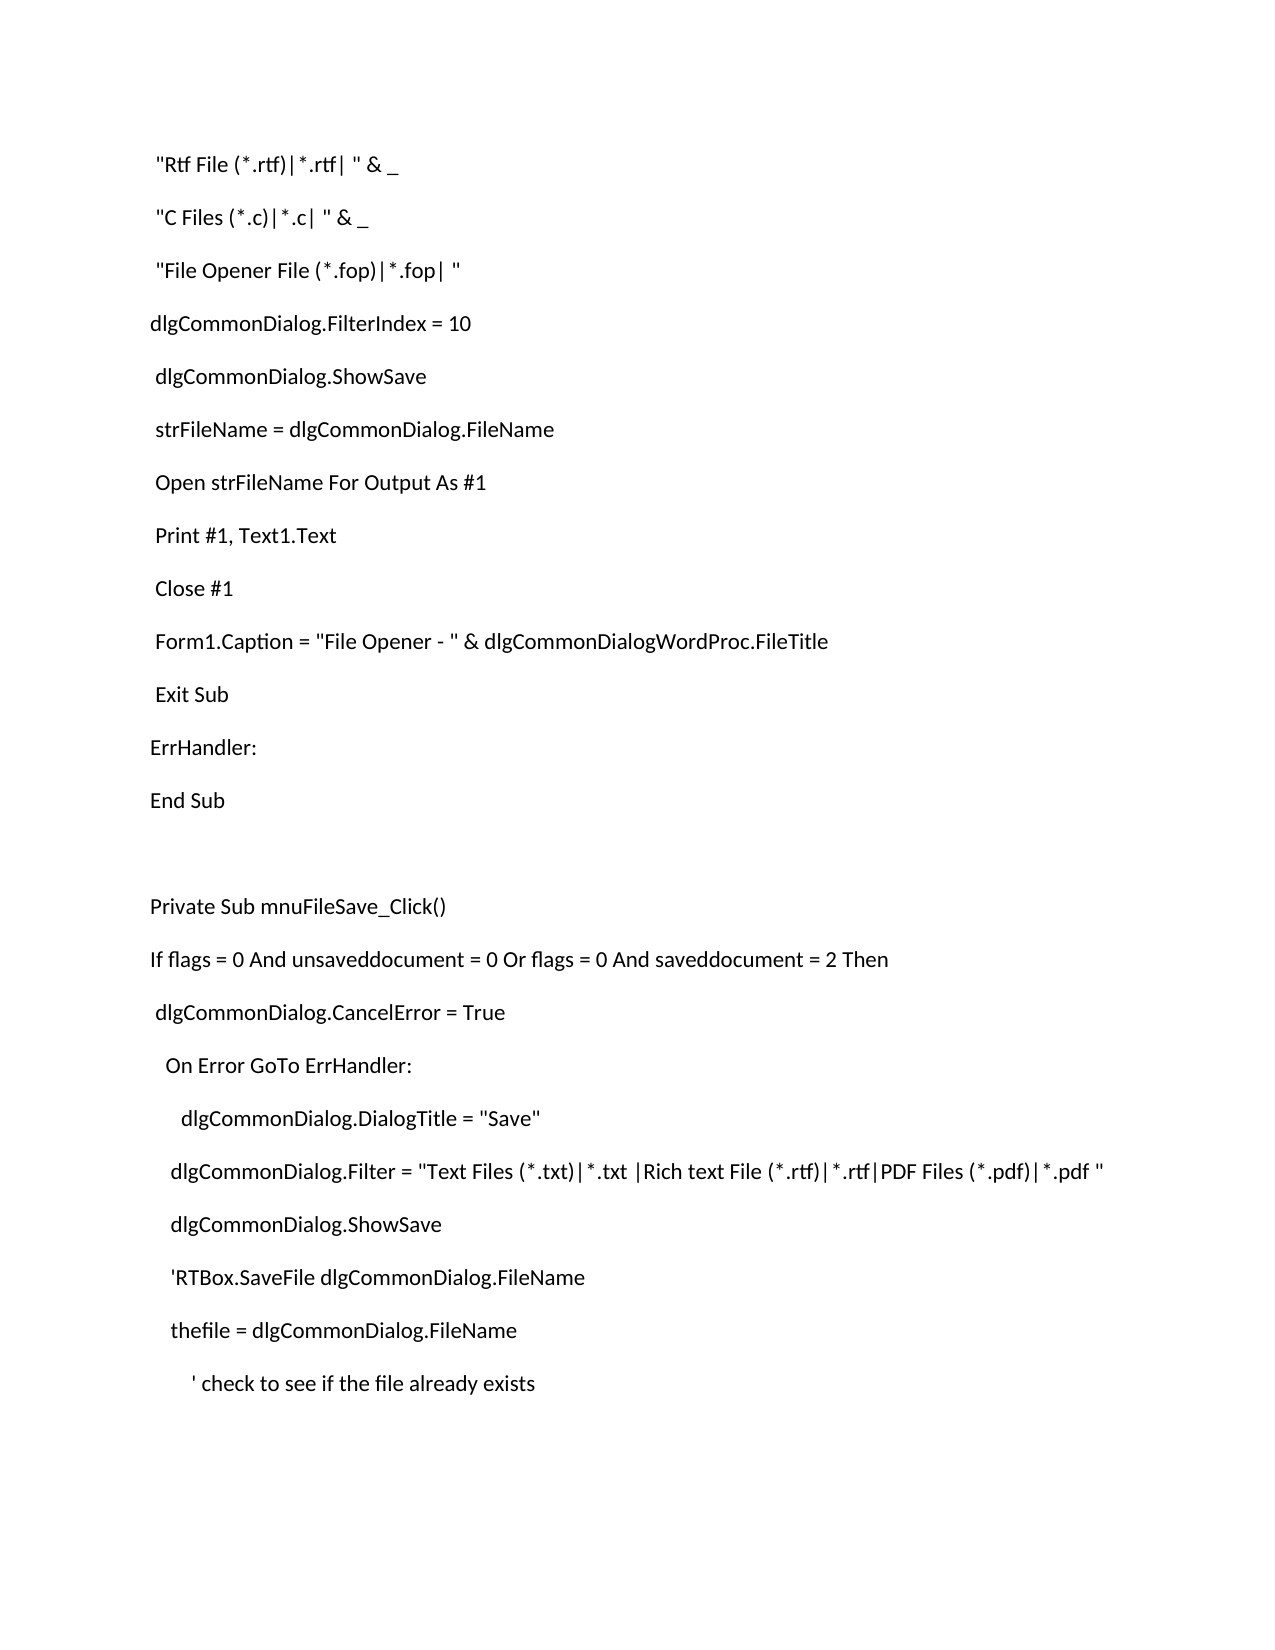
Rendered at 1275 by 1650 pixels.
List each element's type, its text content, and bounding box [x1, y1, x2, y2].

text End Sub [150, 786, 1125, 814]
text Exit Sub [150, 680, 1125, 708]
text ' check to see if the file already exists [150, 1369, 1125, 1397]
text dlgCommonDialog.DialogTitle = "Save" [150, 1104, 1125, 1132]
text Print #1, Text1.Text [150, 521, 1125, 549]
text On Error GoTo ErrHandler: [150, 1051, 1125, 1079]
text ErrHandler: [150, 733, 1125, 761]
text strFileName = dlgCommonDialog.FileName [150, 415, 1125, 443]
text dlgCommonDialog.CancelError = True [150, 998, 1125, 1026]
text "Rtf File (*.rtf)|*.rtf| " & _ [150, 150, 1125, 178]
text dlgCommonDialog.FilterIndex = 10 [150, 309, 1125, 337]
text thefile = dlgCommonDialog.FileName [150, 1316, 1125, 1344]
text Private Sub mnuFileSave_Click() [150, 892, 1125, 920]
text "C Files (*.c)|*.c| " & _ [150, 203, 1125, 231]
text 'RTBox.SaveFile dlgCommonDialog.FileName [150, 1263, 1125, 1291]
text Form1.Caption = "File Opener - " & dlgCommonDialogWordProc.FileTitle [150, 627, 1125, 655]
text Close #1 [150, 574, 1125, 602]
text dlgCommonDialog.ShowSave [150, 1210, 1125, 1238]
text If flags = 0 And unsaveddocument = 0 Or flags = 0 And saveddocument = 2 Then [150, 945, 1125, 973]
text "File Opener File (*.fop)|*.fop| " [150, 256, 1125, 284]
text Open strFileName For Output As #1 [150, 468, 1125, 496]
text dlgCommonDialog.ShowSave [150, 362, 1125, 390]
text dlgCommonDialog.Filter = "Text Files (*.txt)|*.txt |Rich text File (*.rtf)|*.rtf|PDF Files (*.pdf)|*.pdf " [150, 1157, 1125, 1185]
